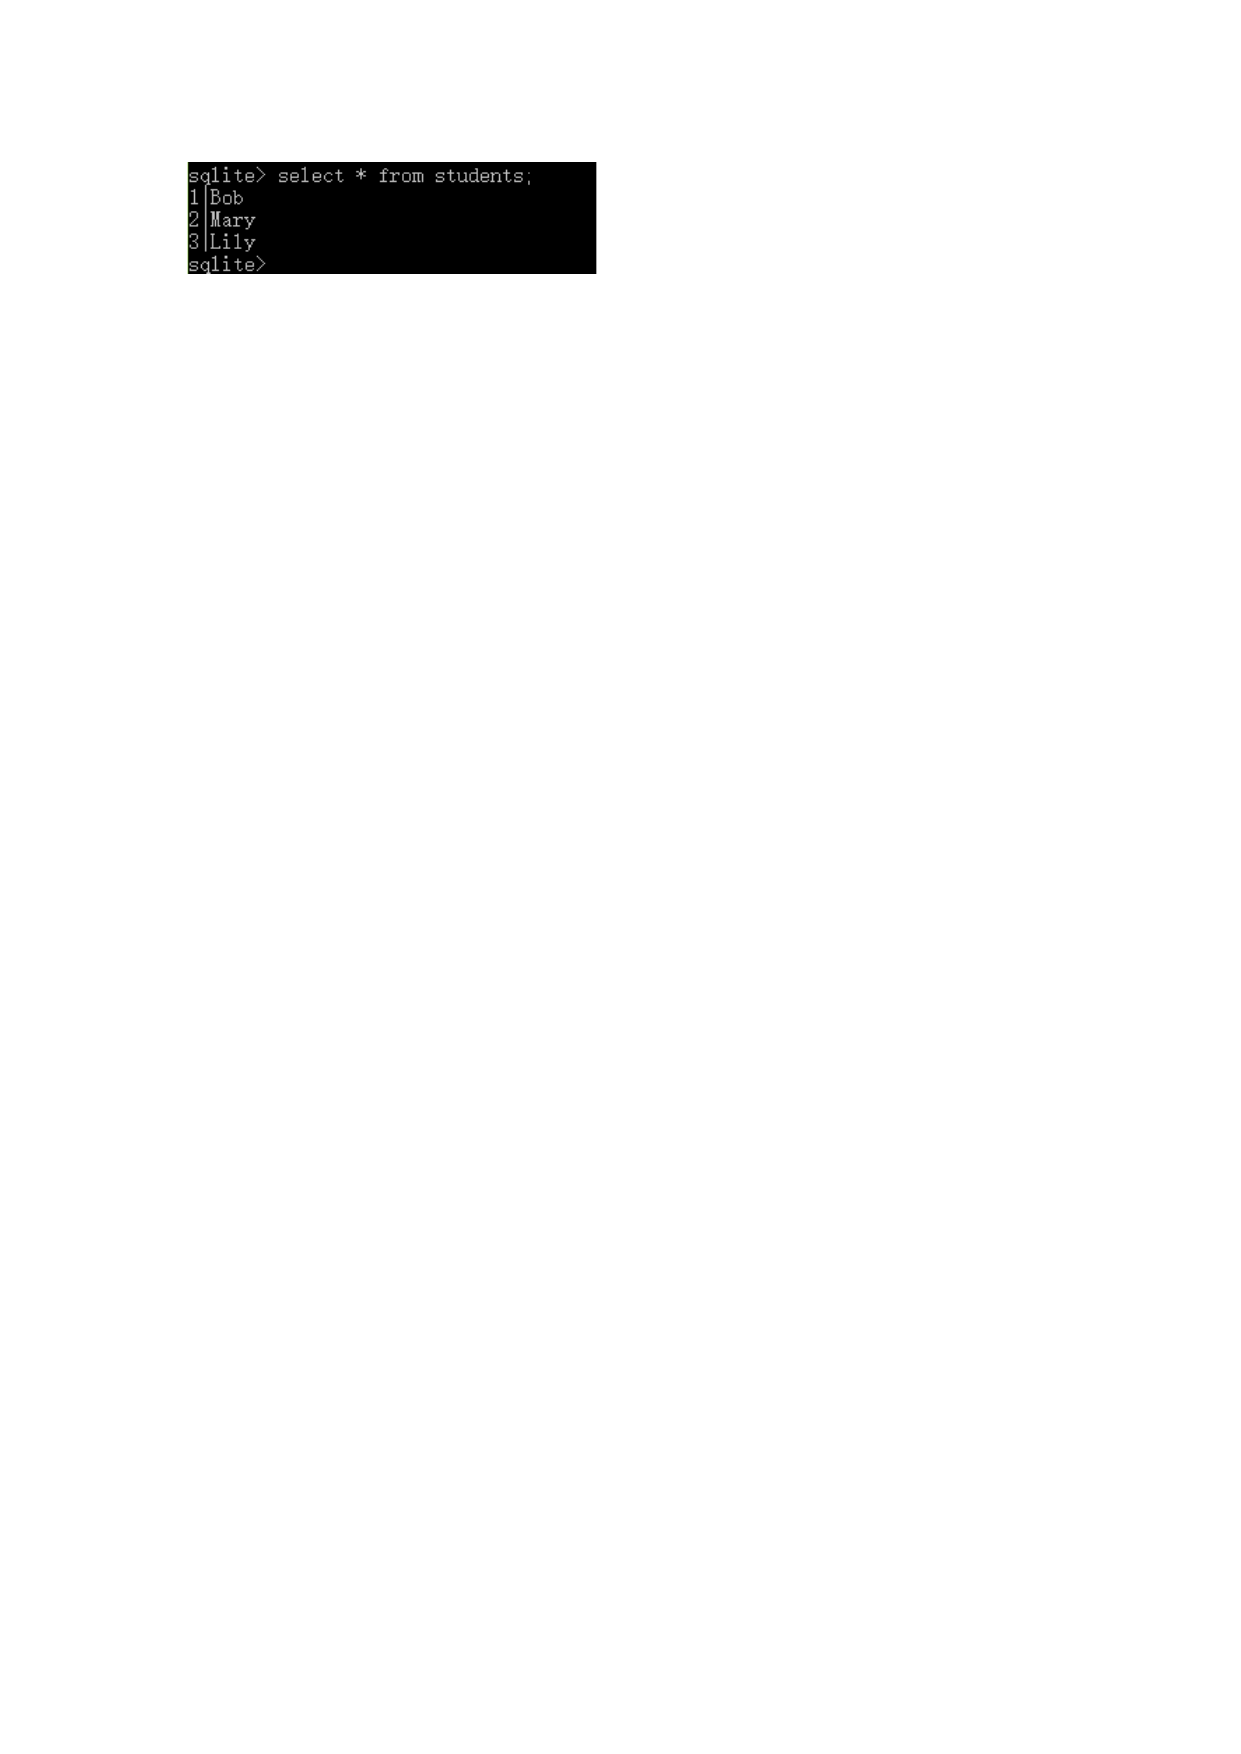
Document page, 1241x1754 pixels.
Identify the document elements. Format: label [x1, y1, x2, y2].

picture [187, 162, 597, 274]
